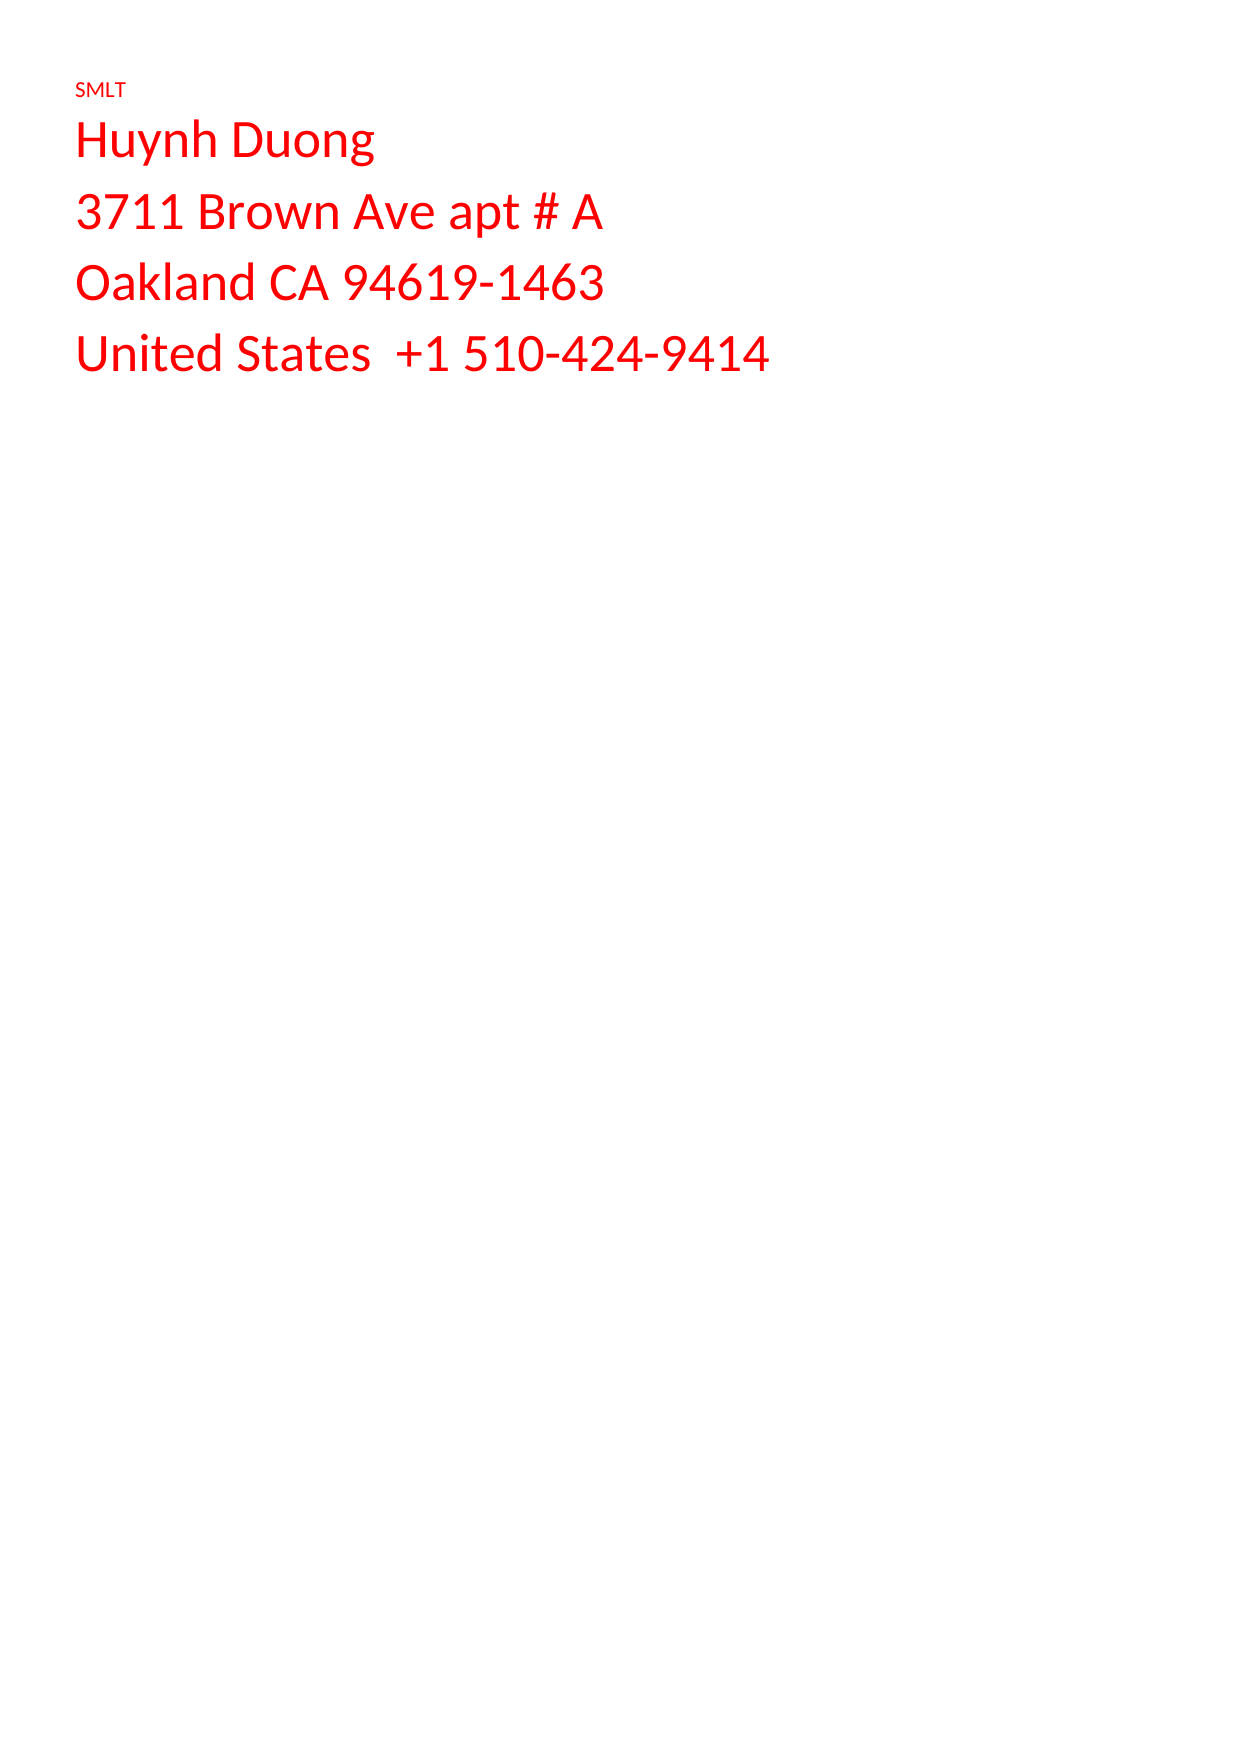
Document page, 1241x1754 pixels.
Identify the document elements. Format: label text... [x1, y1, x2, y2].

text 3711 Brown Ave apt # A [75, 177, 1165, 243]
text Huynh Duong [75, 105, 1165, 171]
text United States +1 510-424-9414 [75, 319, 1165, 385]
text SMLT [75, 75, 1165, 103]
text Oakland CA 94619-1463 [75, 248, 1165, 314]
